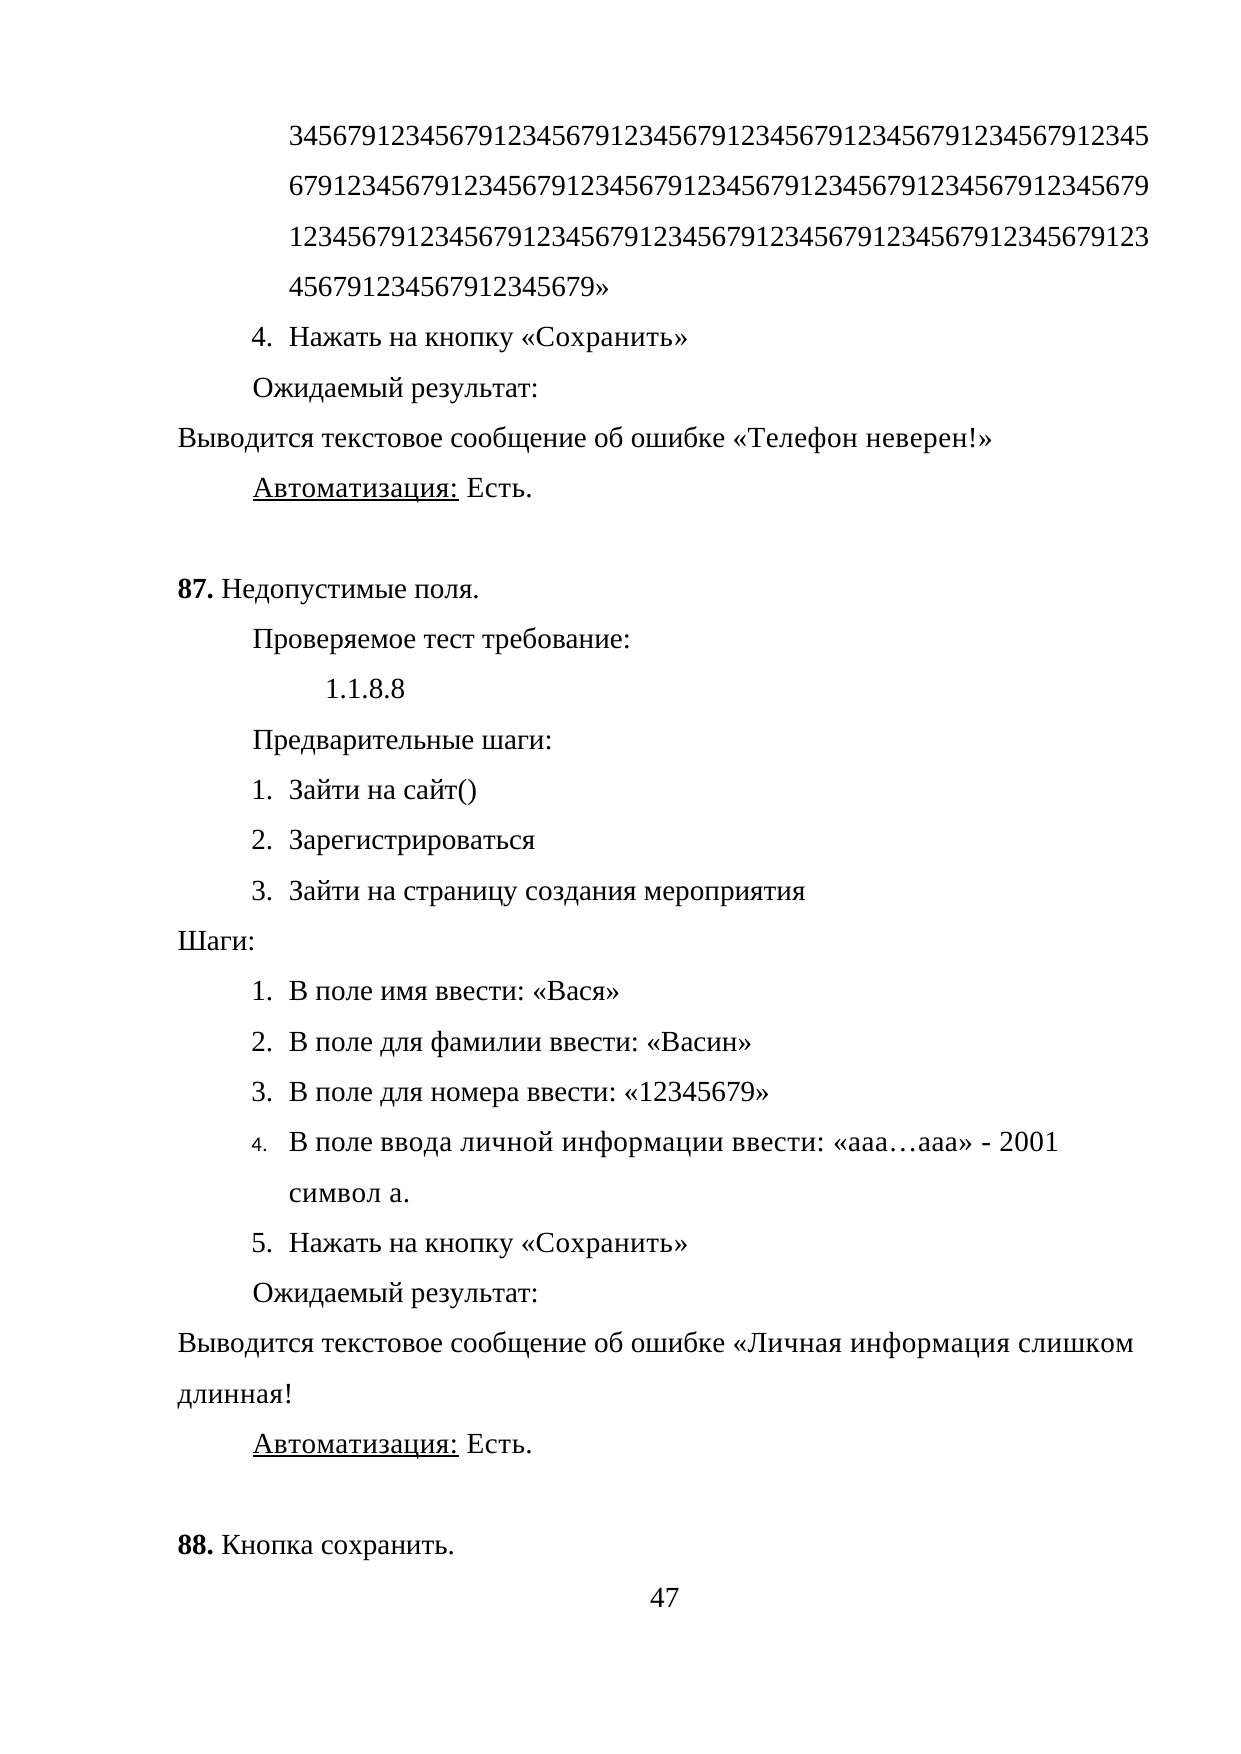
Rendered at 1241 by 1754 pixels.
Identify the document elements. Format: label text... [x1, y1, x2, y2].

list В поле имя ввести: «Вася» [251, 973, 1152, 1007]
text Выводится текстовое сообщение об ошибке «Телефон неверен!» [177, 420, 1152, 453]
list Ожидаемый результат: [252, 370, 1152, 403]
list В поле для номера ввести: «12345679» [251, 1074, 1152, 1108]
text Шаги: [177, 923, 1152, 957]
list Предварительные шаги: [252, 722, 1152, 755]
text Выводится текстовое сообщение об ошибке «Личная информация слишком длинная! [177, 1326, 1152, 1409]
list Зарегистрироваться [251, 822, 1152, 856]
list Зайти на сайт(http://test-party.herokuapp.com/) [251, 772, 1152, 806]
list Ожидаемый результат: [252, 1275, 1152, 1309]
list Проверяемое тест требование: [252, 621, 1152, 655]
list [251, 118, 1152, 303]
list Нажать на кнопку «Cохранить» [251, 319, 1152, 353]
list Зайти на страницу создания мероприятия [251, 873, 1152, 906]
list В поле для фамилии ввести: «Васин» [251, 1024, 1152, 1057]
list Недопустимые поля. [177, 571, 1152, 604]
list Автоматизация: Есть. [252, 470, 1152, 504]
list В поле ввода личной информации ввести: «ааа…ааа» - 2001 символ а. [251, 1124, 1152, 1208]
list Нажать на кнопку «Cохранить» [251, 1225, 1152, 1258]
list Кнопка сохранить. [177, 1527, 1152, 1560]
list Автоматизация: Есть. [252, 1426, 1152, 1460]
list 1.1.8.8 [252, 672, 1152, 705]
